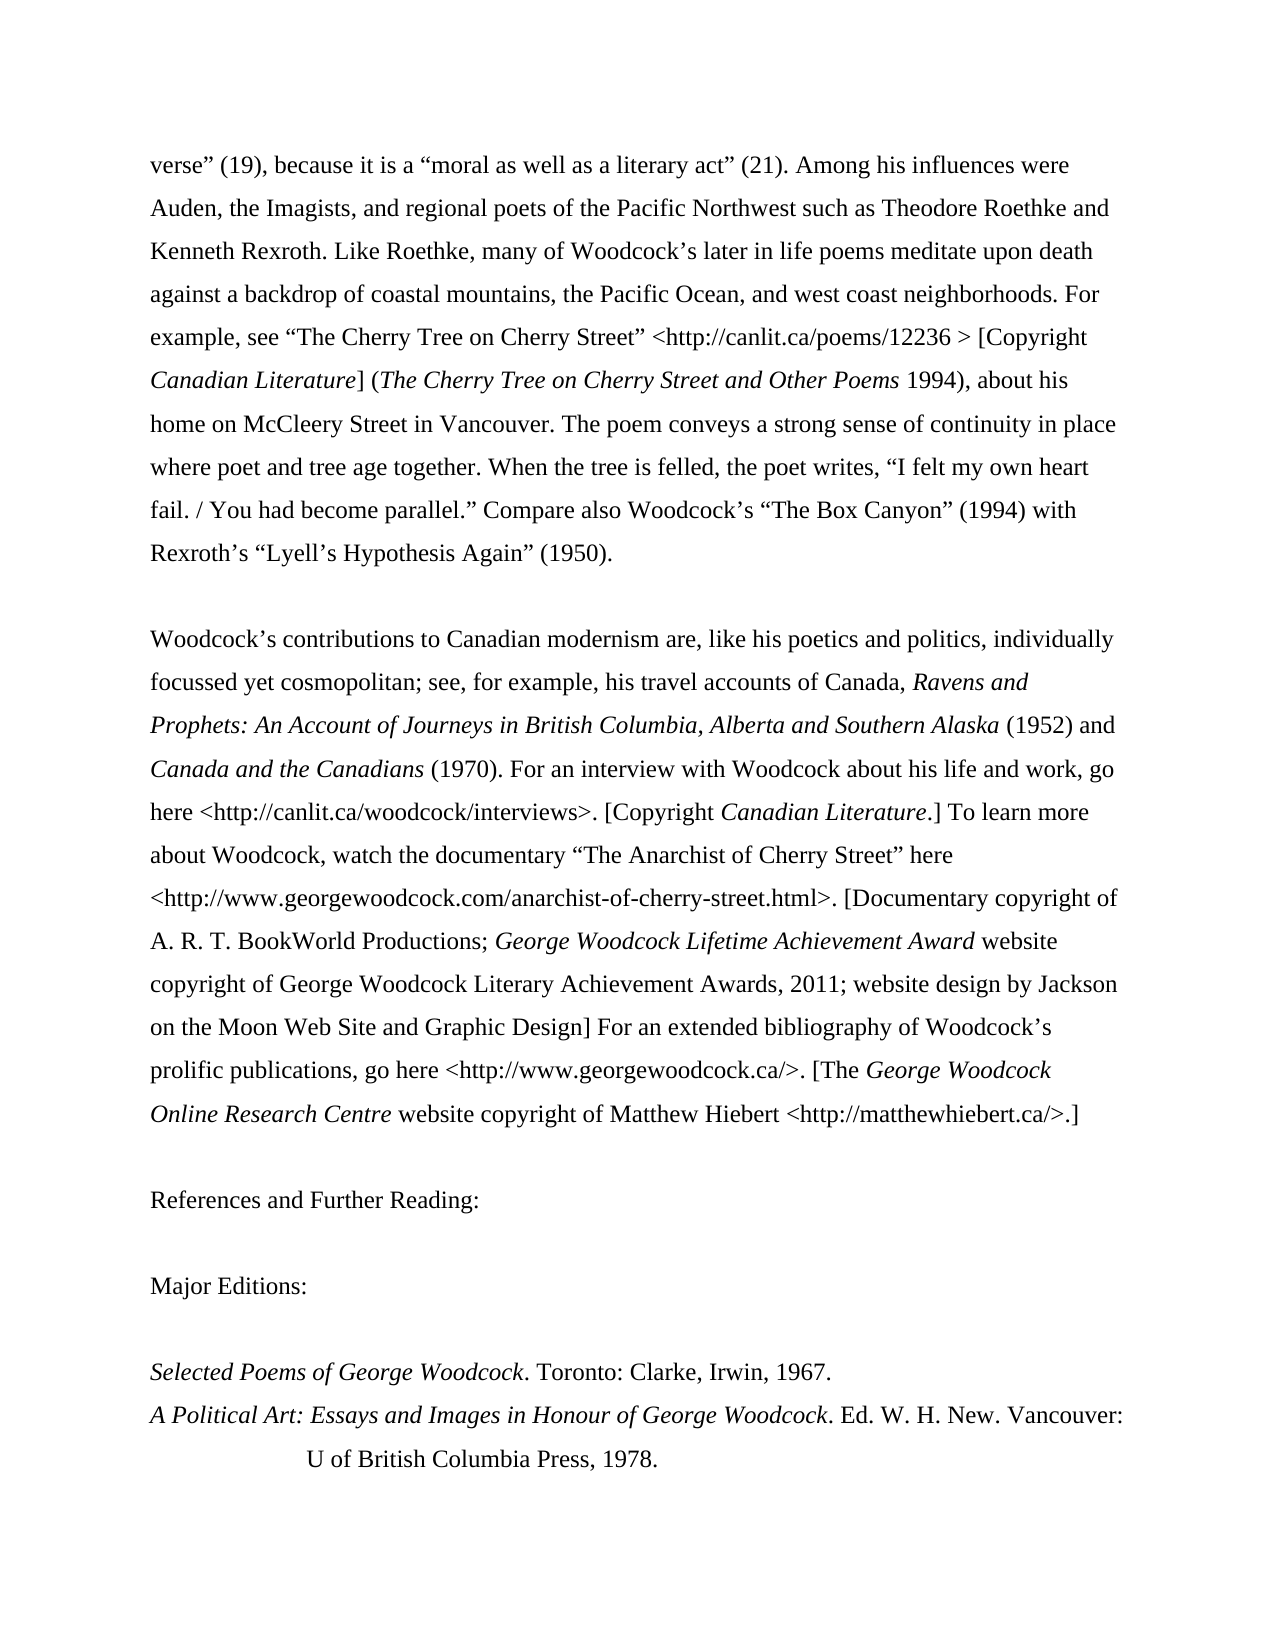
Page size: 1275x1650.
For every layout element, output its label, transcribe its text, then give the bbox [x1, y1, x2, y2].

text Major Editions: [150, 1271, 1125, 1300]
text References and Further Reading: [150, 1185, 1125, 1214]
text Selected Poems of George Woodcock. Toronto: Clarke, Irwin, 1967. [150, 1357, 1125, 1386]
text A Political Art: Essays and Images in Honour of George Woodcock. Ed. W. H. New. Vancouver: U of British Columbia Press, 1978. [150, 1401, 1125, 1472]
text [150, 150, 1125, 567]
text Woodcock’s contributions to Canadian modernism are, like his poetics and politics, individually focussed yet cosmopolitan; see, for example, his travel accounts of Canada, Ravens and Prophets: An Account of Journeys in British Columbia, Alberta and Southern Alaska (1952) and Canada and the Canadians (1970). For an interview with Woodcock about his life and work, go here <http://canlit.ca/woodcock/interviews>. [Copyright Canadian Literature.] To learn more about Woodcock, watch the documentary “The Anarchist of Cherry Street” here <http://www.georgewoodcock.com/anarchist-of-cherry-street.html>. [Documentary copyright of A. R. T. BookWorld Productions; George Woodcock Lifetime Achievement Award website copyright of George Woodcock Literary Achievement Awards, 2011; website design by Jackson on the Moon Web Site and Graphic Design] For an extended bibliography of Woodcock’s prolific publications, go here <http://www.georgewoodcock.ca/>. [The George Woodcock Online Research Centre website copyright of Matthew Hiebert <http://matthewhiebert.ca/>.] [150, 624, 1125, 1127]
